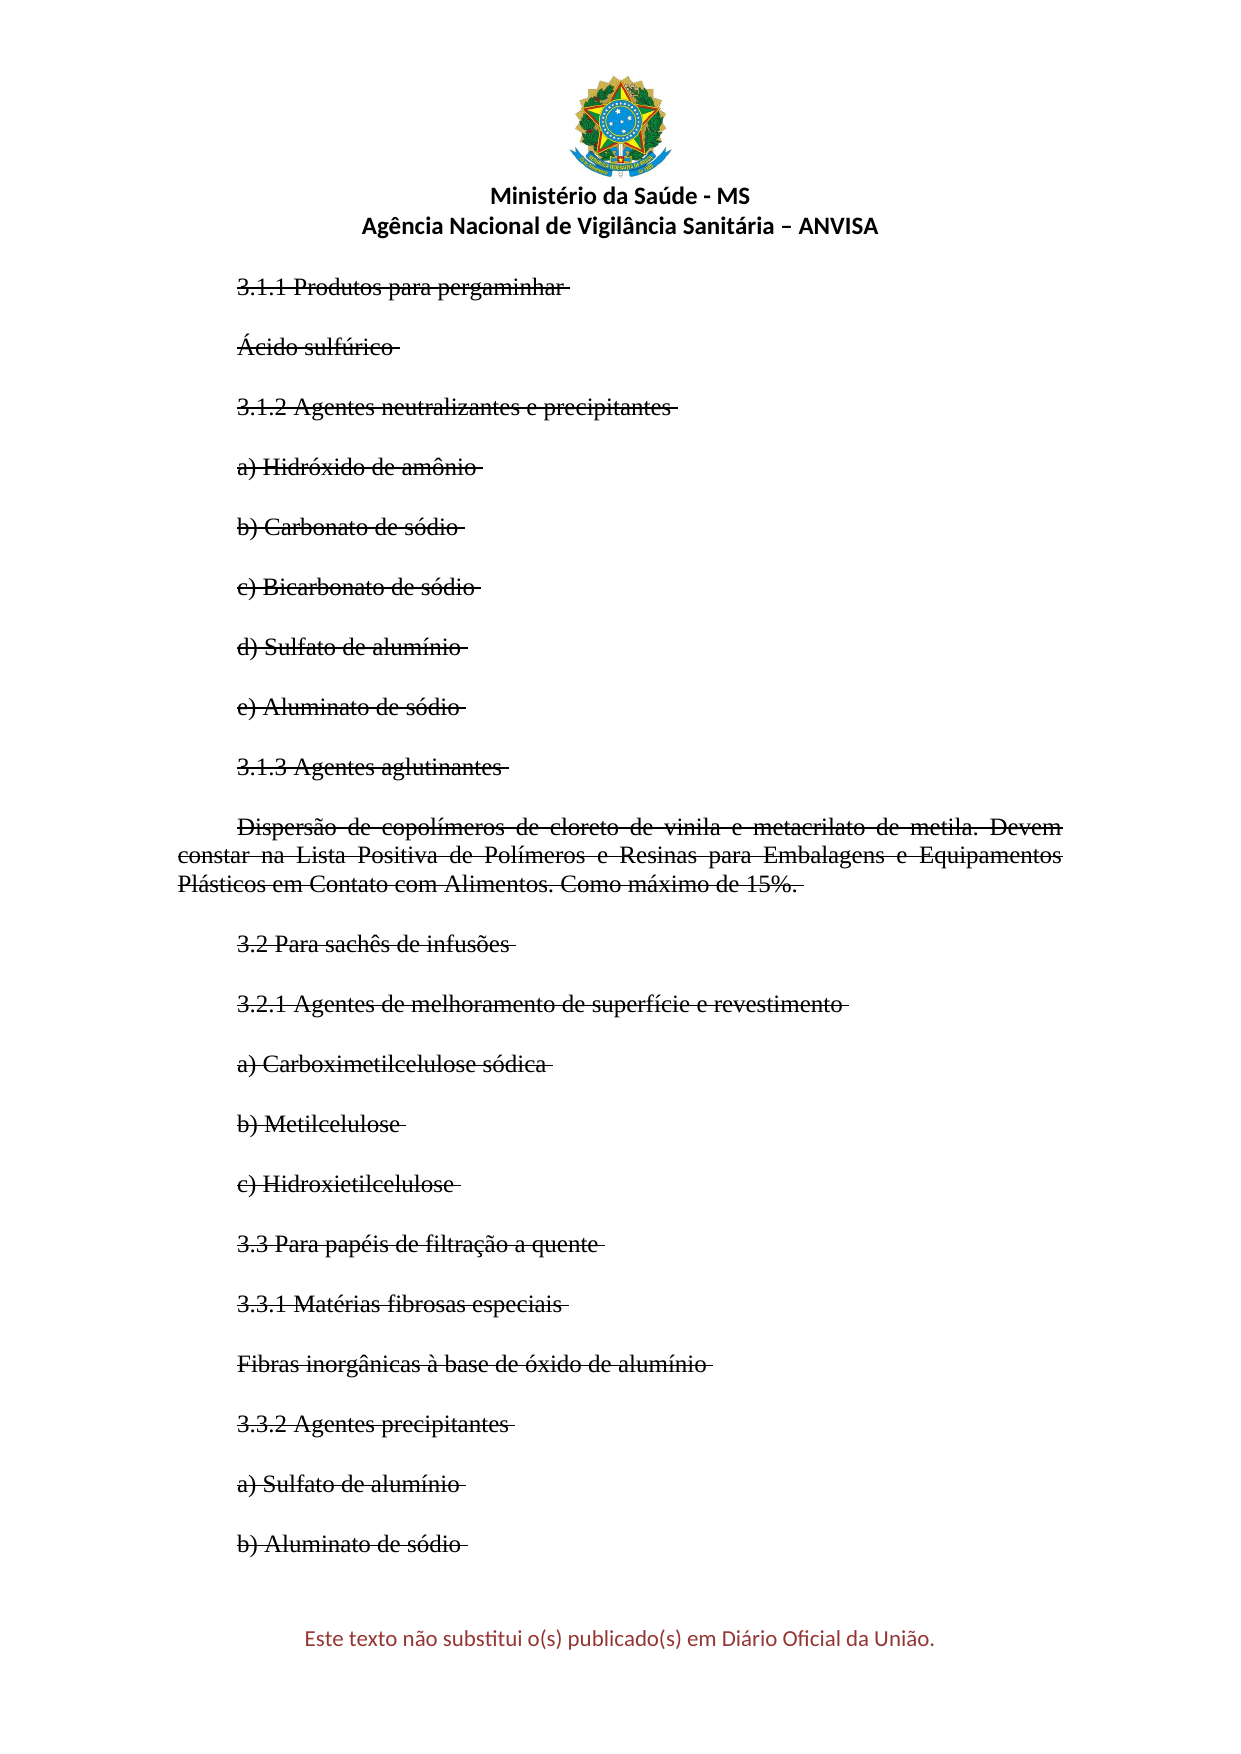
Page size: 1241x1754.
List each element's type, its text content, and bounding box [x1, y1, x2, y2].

text a) Carboximetilcelulose sódica [177, 1049, 1063, 1078]
text 3.2 Para sachês de infusões [177, 929, 1063, 958]
text 3.1.1 Produtos para pergaminhar [177, 272, 1063, 300]
text 3.1.2 Agentes neutralizantes e precipitantes [177, 392, 1063, 420]
text a) Sulfato de alumínio [177, 1469, 1063, 1498]
text 3.1.3 Agentes aglutinantes [177, 752, 1063, 780]
text c) Bicarbonato de sódio [177, 572, 1063, 600]
text 3.2.1 Agentes de melhoramento de superfície e revestimento [177, 989, 1063, 1018]
text Dispersão de copolímeros de cloreto de vinila e metacrilato de metila. Devem constar na Lista Positiva de Polímeros e Resinas para Embalagens e Equipamentos Plásticos em Contato com Alimentos. Como máximo de 15%. [177, 812, 1063, 856]
text b) Aluminato de sódio [177, 1529, 1063, 1558]
text Ácido sulfúrico [177, 332, 1063, 360]
picture [566, 73, 674, 180]
text Fibras inorgânicas à base de óxido de alumínio [177, 1349, 1063, 1378]
text 3.3.1 Matérias fibrosas especiais [177, 1289, 1063, 1318]
text b) Metilcelulose [177, 1109, 1063, 1138]
text 3.3.2 Agentes precipitantes [177, 1409, 1063, 1438]
text Dispersão de copolímeros de cloreto de vinila e metacrilato de metila. Devem constar na Lista Positiva de Polímeros e Resinas para Embalagens e Equipamentos Plásticos em Contato com Alimentos. Como máximo de 15%. [177, 857, 1063, 898]
text e) Aluminato de sódio [177, 692, 1063, 720]
text b) Carbonato de sódio [177, 512, 1063, 540]
text 3.3 Para papéis de filtração a quente [177, 1229, 1063, 1258]
text c) Hidroxietilcelulose [177, 1169, 1063, 1198]
text a) Hidróxido de amônio [177, 452, 1063, 480]
text d) Sulfato de alumínio [177, 632, 1063, 660]
